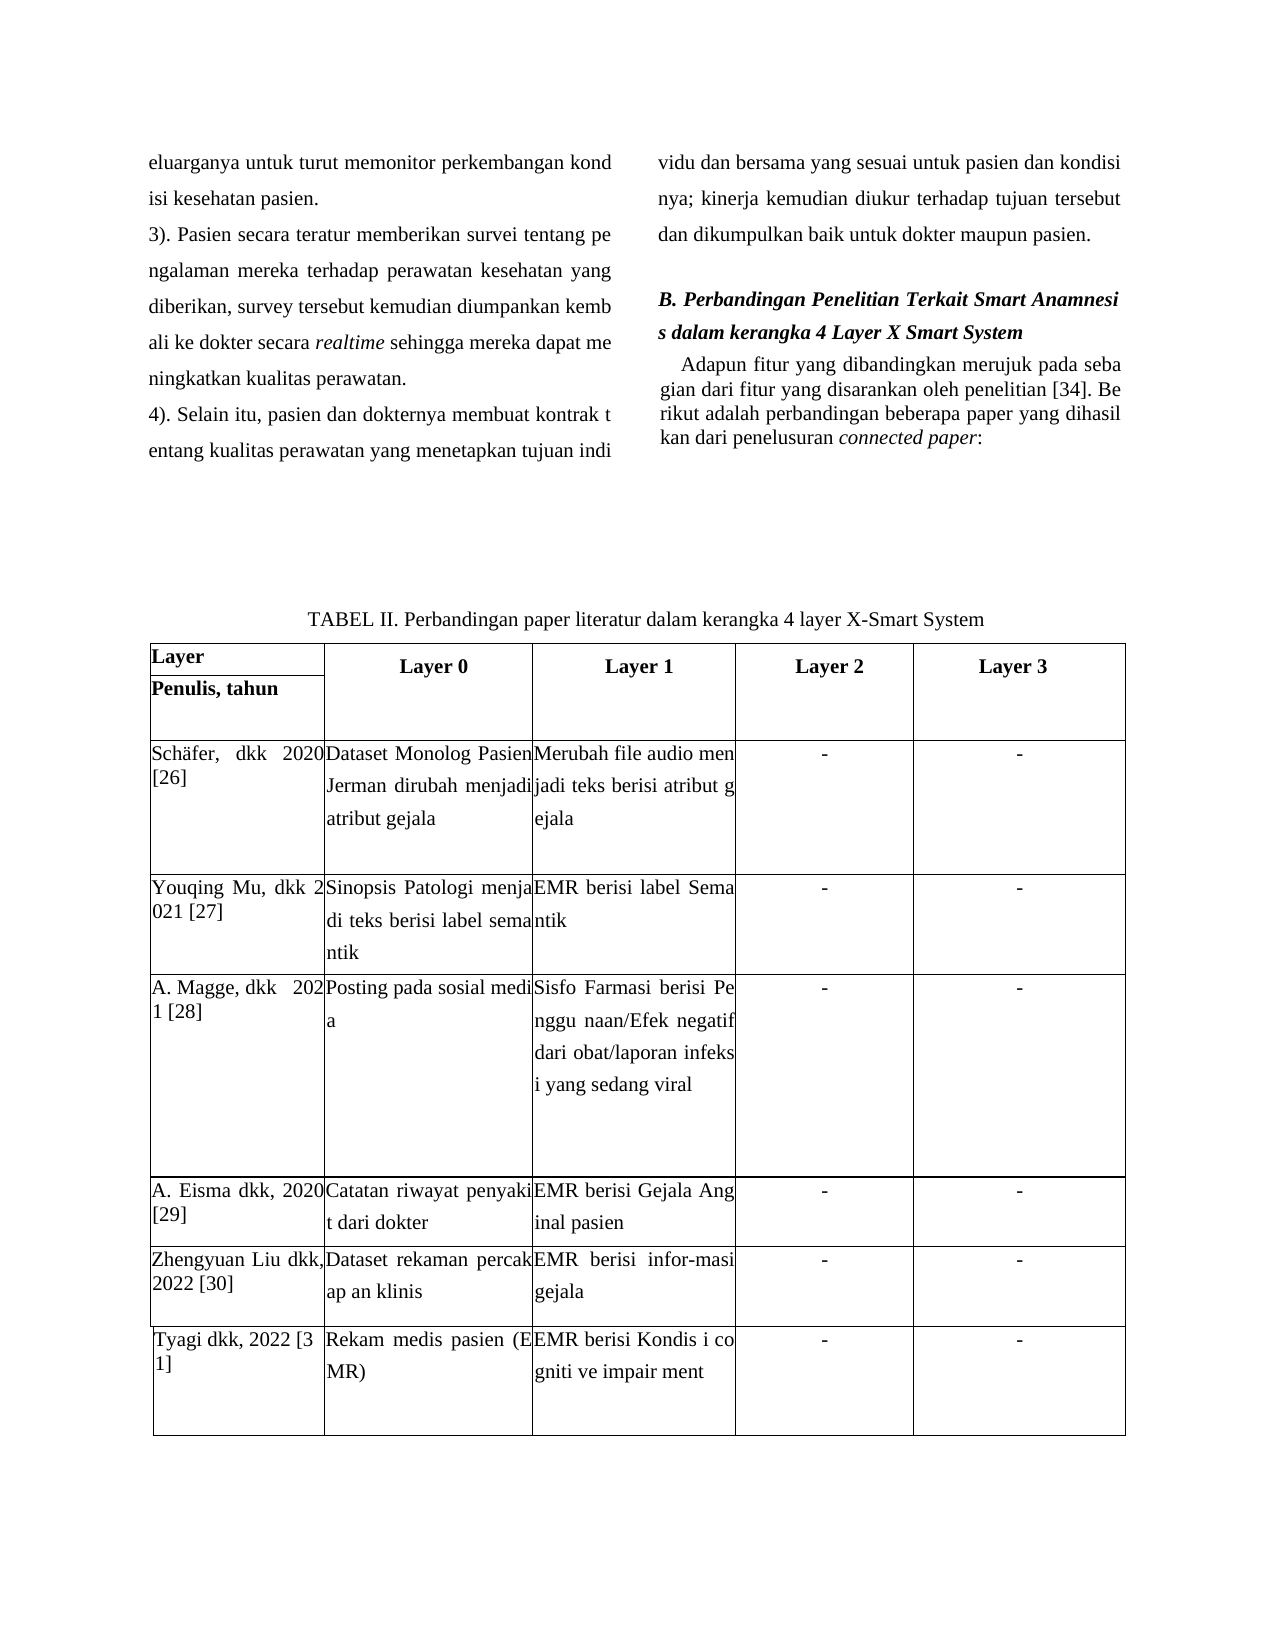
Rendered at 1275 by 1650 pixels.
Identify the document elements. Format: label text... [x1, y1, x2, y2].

table_header Layer 1 [533, 644, 735, 740]
table_cell - [914, 741, 1125, 874]
table_cell Zhengyuan Liu dkk, 2022 [30] [151, 1247, 324, 1326]
table_cell Merubah file audio menjadi teks berisi atribut gejala [533, 741, 735, 874]
table_cell Schäfer, dkk 2020 [26] [151, 741, 324, 874]
table_cell A. Magge, dkk 2021 [28] [151, 975, 324, 1176]
table_cell EMR berisi label Semantik [533, 875, 735, 974]
table_cell Dataset rekaman percakap an klinis [325, 1247, 532, 1326]
table_cell - [914, 875, 1125, 974]
table_cell Rekam medis pasien (EMR) [325, 1327, 532, 1435]
table_header Layer [151, 644, 324, 675]
table_header Layer 3 [914, 644, 1125, 740]
table_cell Sisfo Farmasi berisi Penggu naan/Efek negatif dari obat/laporan infeksi yang sedang viral [533, 975, 735, 1176]
table_cell - [736, 1178, 913, 1246]
table_cell EMR berisi infor-masi gejala [533, 1247, 735, 1326]
table_cell - [736, 975, 913, 1176]
table_cell Sinopsis Patologi menjadi teks berisi label semantik [325, 875, 532, 974]
table_cell Catatan riwayat penyakit dari dokter [325, 1178, 532, 1246]
table_cell - [736, 741, 913, 874]
table_cell - [914, 1327, 1125, 1435]
table_cell - [914, 1247, 1125, 1326]
table_cell - [736, 1327, 913, 1435]
table_cell Youqing Mu, dkk 2021 [27] [151, 875, 324, 974]
table_cell A. Eisma dkk, 2020 [29] [151, 1178, 324, 1246]
text 4). Selain itu, pasien dan dokternya membuat kontrak tentang kualitas perawatan yang menetapkan tujuan individu dan bersama yang sesuai untuk pasien dan kondisinya; kinerja kemudian diukur terhadap tujuan tersebut dan dikumpulkan baik untuk dokter maupun pasien. [658, 150, 1121, 246]
table_cell Penulis, tahun [151, 676, 324, 740]
table_cell EMR berisi Kondis i cogniti ve impair ment [533, 1327, 735, 1435]
table_cell - [736, 1247, 913, 1326]
text 3). Pasien secara teratur memberikan survei tentang pengalaman mereka terhadap perawatan kesehatan yang diberikan, survey tersebut kemudian diumpankan kembali ke dokter secara realtime sehingga mereka dapat meningkatkan kualitas perawatan. [148, 222, 612, 390]
text B. Perbandingan Penelitian Terkait Smart Anamnesis dalam kerangka 4 Layer X Smart System [658, 287, 1121, 344]
table_header Layer 2 [736, 644, 913, 740]
text 4). Selain itu, pasien dan dokternya membuat kontrak tentang kualitas perawatan yang menetapkan tujuan individu dan bersama yang sesuai untuk pasien dan kondisinya; kinerja kemudian diukur terhadap tujuan tersebut dan dikumpulkan baik untuk dokter maupun pasien. [148, 402, 612, 462]
table_cell Dataset Monolog Pasien Jerman dirubah menjadi atribut gejala [325, 741, 532, 874]
table_cell - [914, 975, 1125, 1176]
text TABEL II. Perbandingan paper literatur dalam kerangka 4 layer X-Smart System [148, 607, 1121, 631]
table_cell Posting pada sosial media [325, 975, 532, 1176]
text Adapun fitur yang dibandingkan merujuk pada sebagian dari fitur yang disarankan oleh penelitian [34]. Berikut adalah perbandingan beberapa paper yang dihasilkan dari penelusuran connected paper: [660, 352, 1121, 449]
table_cell - [736, 875, 913, 974]
table_header Layer 0 [325, 644, 532, 740]
table_cell Tyagi dkk, 2022 [31] [154, 1327, 324, 1435]
table_cell - [914, 1178, 1125, 1246]
table_cell EMR berisi Gejala Anginal pasien [533, 1178, 735, 1246]
